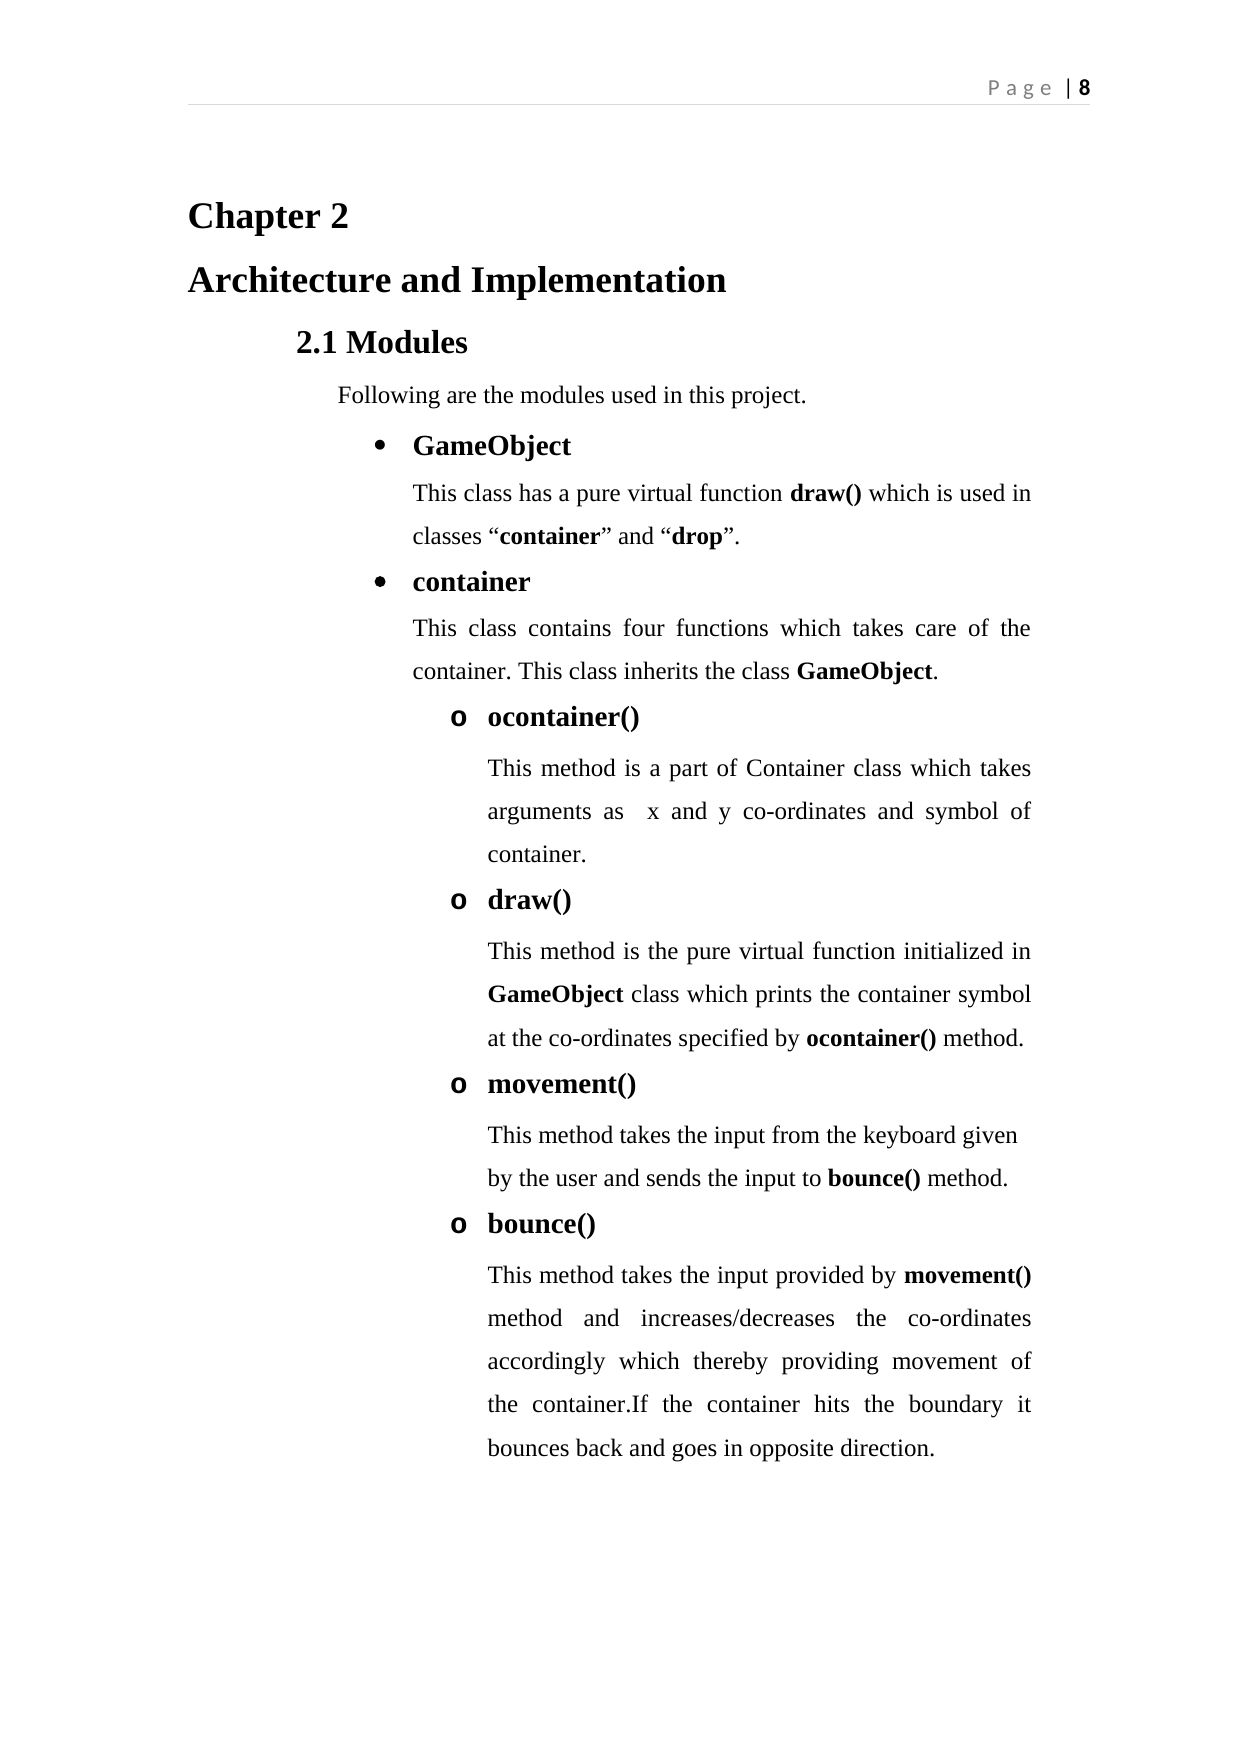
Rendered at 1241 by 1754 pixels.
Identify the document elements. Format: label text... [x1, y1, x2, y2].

list GameObject [375, 428, 1032, 462]
list This method is a part of Container class which takes arguments as x and y co-ordinates and symbol of container. [487, 753, 1032, 868]
list ocontainer() [450, 699, 1032, 735]
list draw() [450, 882, 1032, 918]
list container This class contains four functions which takes care of the container. This class inherits the class GameObject. [375, 564, 1032, 684]
list This method takes the input from the keyboard given by the user and sends the input to bounce() method. [487, 1120, 1032, 1192]
text Following are the modules used in this project. [187, 380, 1090, 409]
list movement() [450, 1066, 1032, 1102]
list bounce() [450, 1206, 1032, 1242]
text Chapter 2 [187, 193, 1090, 236]
list This method takes the input provided by movement() method and increases/decreases the co-ordinates accordingly which thereby providing movement of the container.If the container hits the boundary it bounces back and goes in opposite direction. [487, 1260, 1032, 1461]
list This class has a pure virtual function draw() which is used in classes “container” and “drop”. [412, 478, 1032, 550]
list This method is the pure virtual function initialized in GameObject class which prints the container symbol at the co-ordinates specified by ocontainer() method. [487, 936, 1032, 1051]
text Architecture and Implementation [187, 258, 1090, 301]
text 2.1 Modules [187, 322, 1090, 361]
